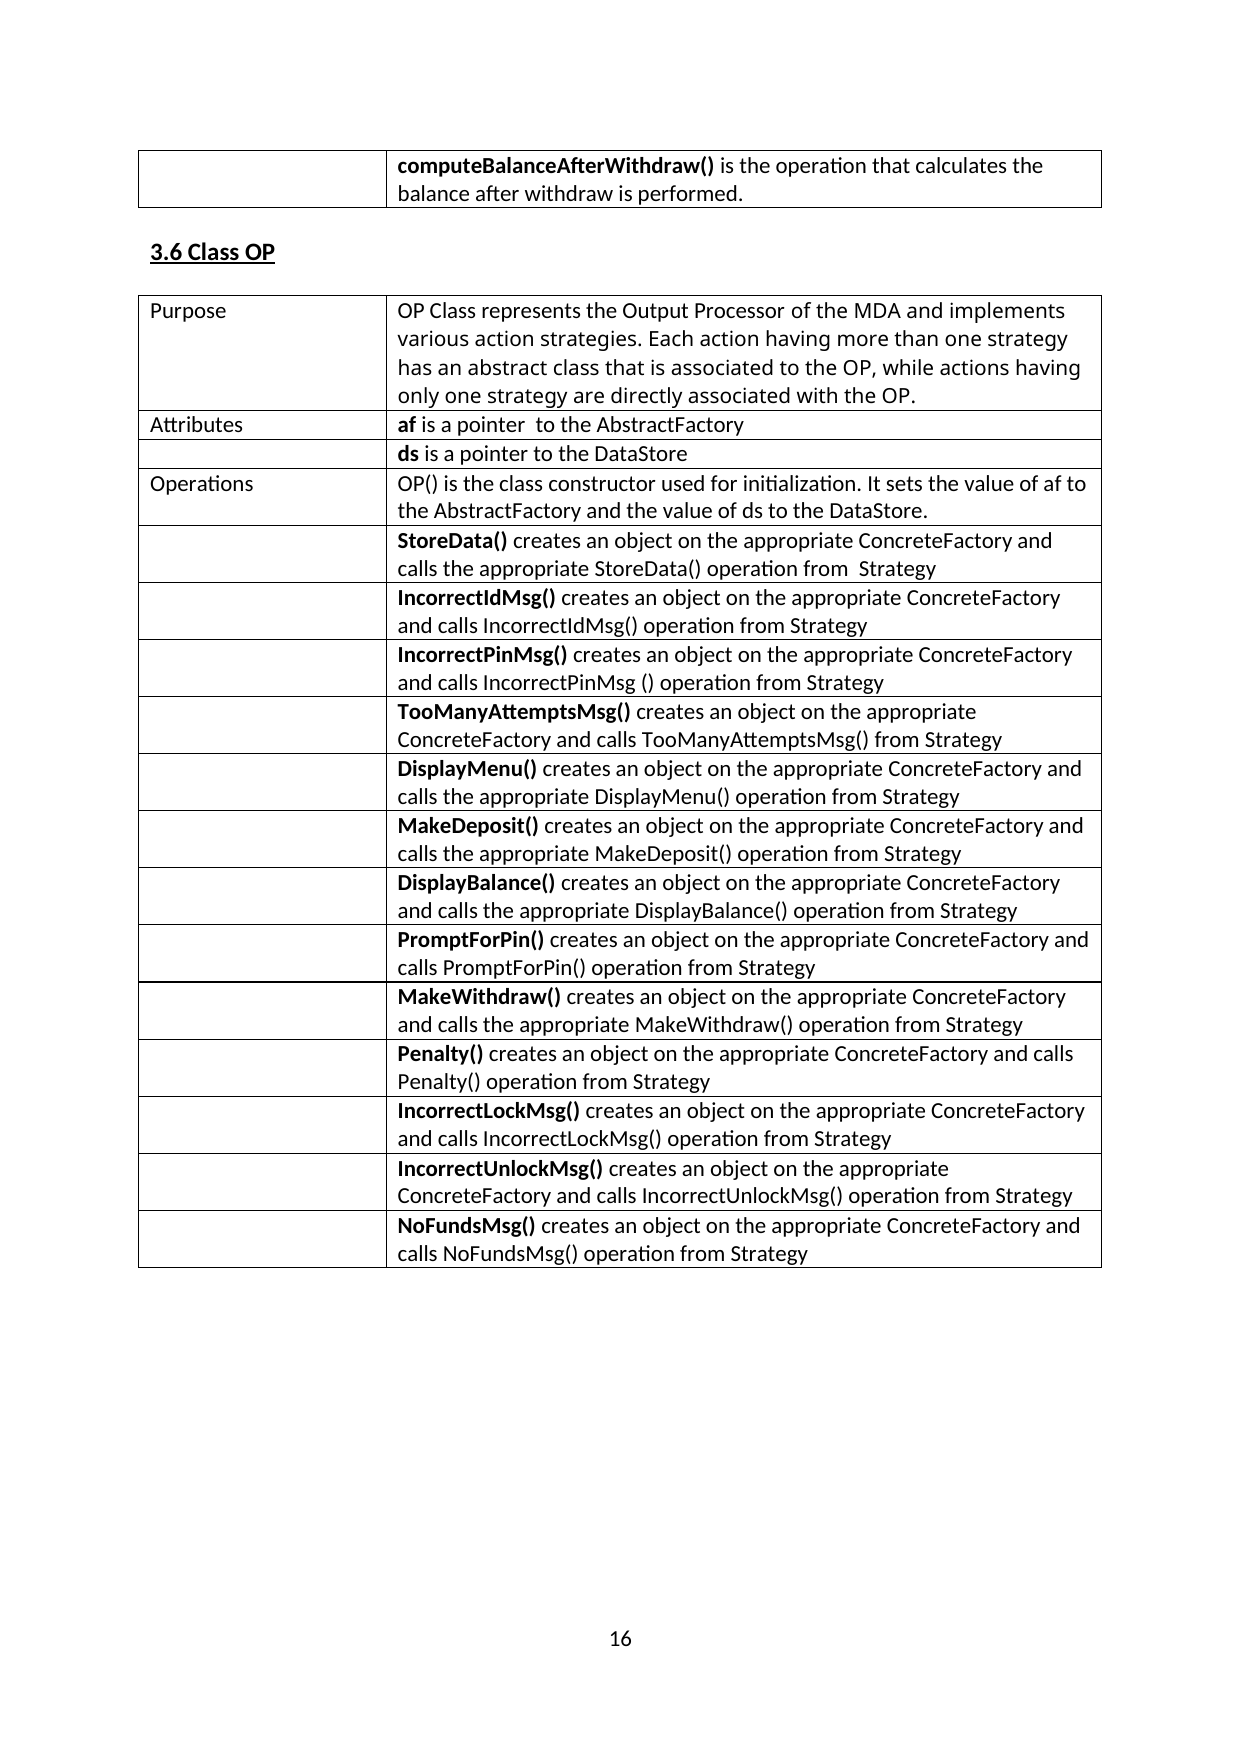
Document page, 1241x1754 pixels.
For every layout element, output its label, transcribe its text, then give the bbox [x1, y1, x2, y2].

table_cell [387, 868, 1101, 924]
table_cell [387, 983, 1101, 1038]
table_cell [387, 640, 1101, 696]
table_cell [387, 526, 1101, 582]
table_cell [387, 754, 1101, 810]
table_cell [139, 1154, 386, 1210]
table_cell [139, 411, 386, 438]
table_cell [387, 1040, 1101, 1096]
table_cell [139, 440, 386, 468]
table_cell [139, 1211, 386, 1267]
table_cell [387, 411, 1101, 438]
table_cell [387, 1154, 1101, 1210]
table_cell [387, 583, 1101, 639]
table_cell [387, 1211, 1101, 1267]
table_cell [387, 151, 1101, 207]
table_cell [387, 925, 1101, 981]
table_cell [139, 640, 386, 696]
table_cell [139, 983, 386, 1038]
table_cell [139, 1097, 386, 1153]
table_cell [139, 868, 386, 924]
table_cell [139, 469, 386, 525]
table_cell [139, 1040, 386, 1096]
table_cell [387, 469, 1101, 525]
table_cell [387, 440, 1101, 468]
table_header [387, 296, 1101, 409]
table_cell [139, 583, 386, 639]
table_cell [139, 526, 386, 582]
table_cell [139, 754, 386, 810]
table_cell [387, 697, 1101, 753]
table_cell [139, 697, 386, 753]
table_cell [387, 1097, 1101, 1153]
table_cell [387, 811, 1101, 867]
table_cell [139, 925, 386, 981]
text 3.6 Class OP [150, 236, 1090, 267]
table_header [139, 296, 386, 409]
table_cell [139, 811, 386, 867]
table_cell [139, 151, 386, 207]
